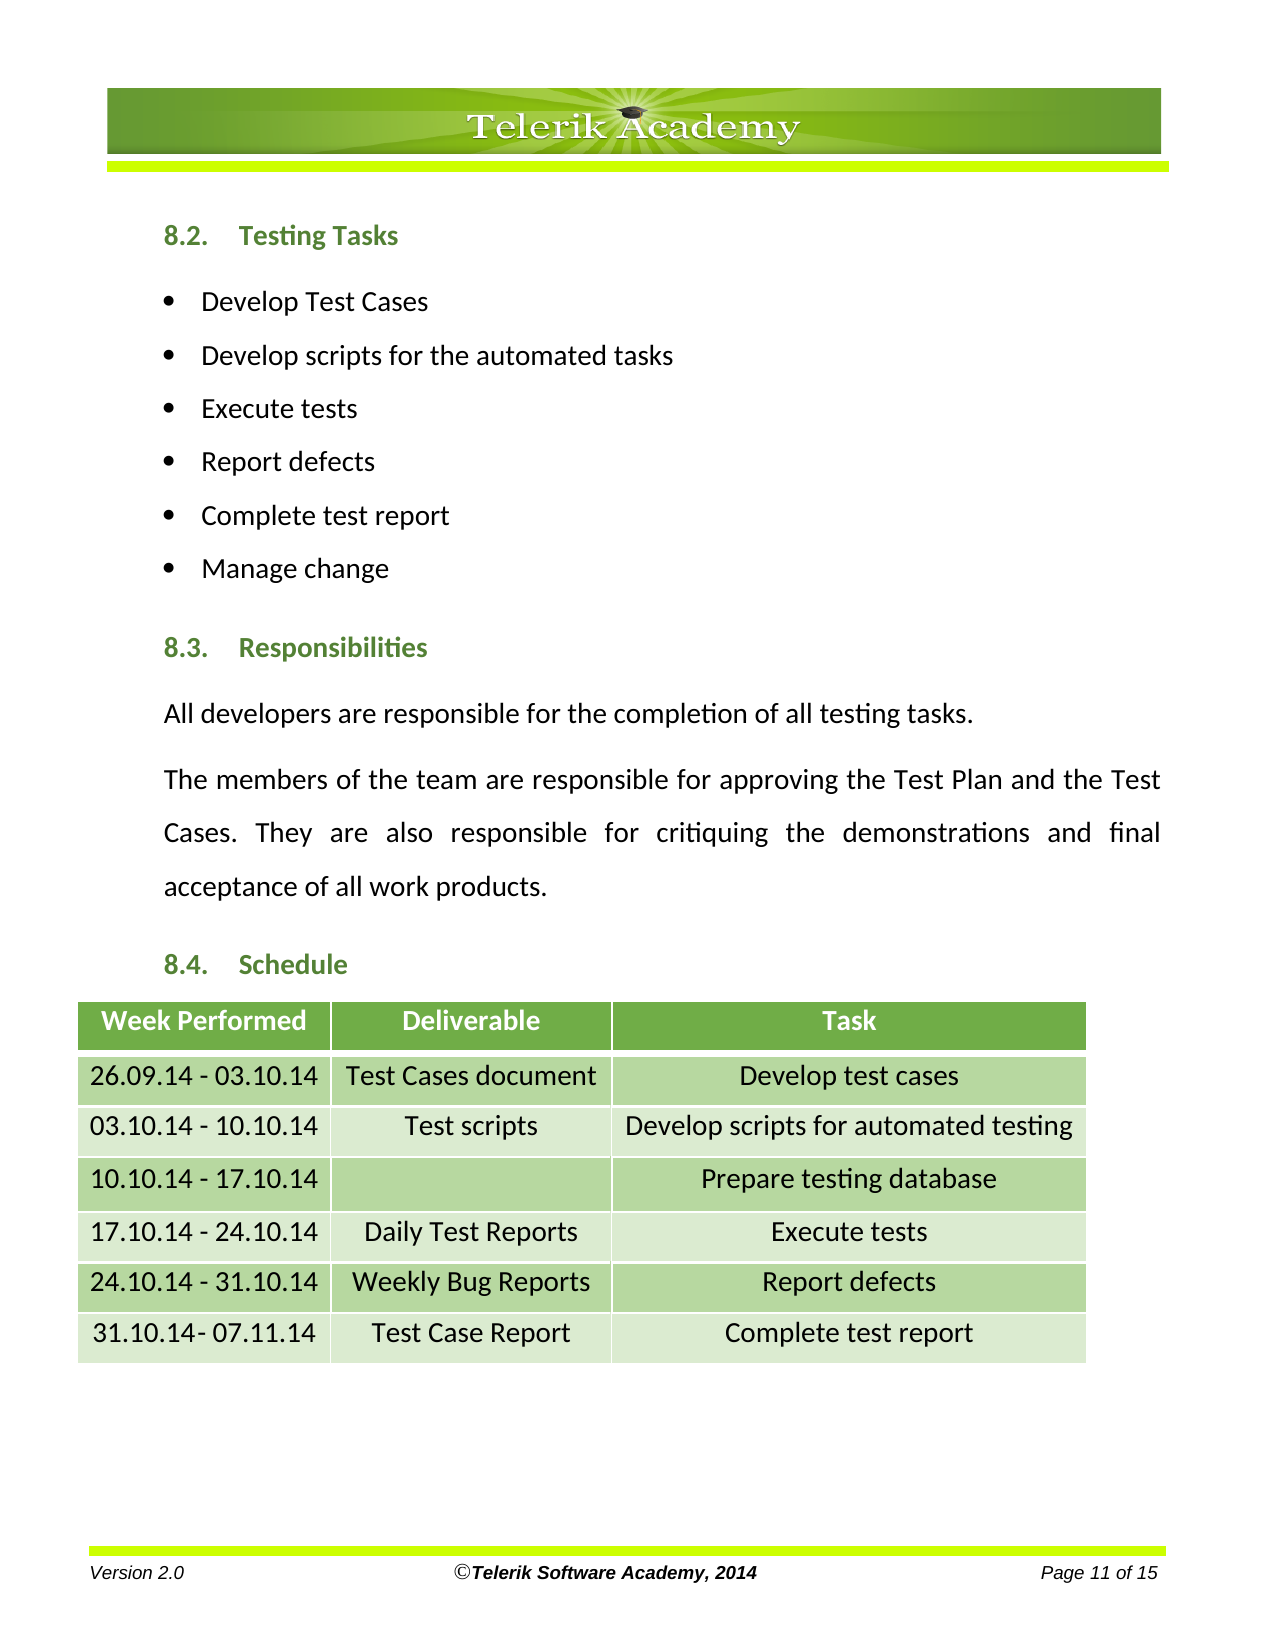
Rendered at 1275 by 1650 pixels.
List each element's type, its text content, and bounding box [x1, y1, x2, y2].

table_cell Develop scripts for automated testing [612, 1108, 1086, 1156]
table_cell Execute tests [612, 1213, 1086, 1261]
table_cell Test scripts [331, 1105, 611, 1156]
picture [107, 88, 1162, 154]
table_cell Prepare testing database [613, 1158, 1086, 1211]
list Execute tests [163, 390, 1162, 426]
subtitle Responsibilities [163, 629, 1162, 664]
table_cell 26.09.14 - 03.10.14 [78, 1057, 330, 1105]
text All developers are responsible for the completion of all testing tasks. [163, 695, 1162, 730]
table_cell 24.10.14 - 31.10.14 [78, 1264, 330, 1312]
list Develop scripts for the automated tasks [163, 337, 1162, 372]
table_cell 17.10.14 - 24.10.14 [78, 1213, 330, 1261]
subtitle Schedule [163, 946, 1162, 982]
table_cell Develop test cases [613, 1057, 1086, 1105]
list Develop Test Cases [163, 283, 1162, 319]
table_cell Complete test report [612, 1314, 1086, 1363]
text The members of the team are responsible for approving the Test Plan and the Test Cases. They are also responsible for critiquing the demonstrations and final acceptance of all work products. [163, 761, 1162, 903]
table_cell Report defects [613, 1264, 1086, 1312]
table_cell [332, 1156, 611, 1211]
list Complete test report [163, 497, 1162, 533]
table_header Week Performed [78, 1002, 330, 1050]
table_cell 03.10.14 - 10.10.14 [78, 1108, 330, 1156]
table_cell - 07.11.14 [78, 1314, 330, 1363]
table_cell 10.10.14 - 17.10.14 [78, 1158, 330, 1211]
table_cell Weekly Bug Reports [332, 1261, 611, 1312]
list Report defects [163, 443, 1162, 479]
table_cell Daily Test Reports [331, 1211, 611, 1261]
table_header Task [613, 1002, 1086, 1050]
list Manage change [163, 550, 1162, 586]
table_cell Test Case Report [331, 1312, 611, 1363]
subtitle Testing Tasks [163, 217, 1162, 253]
table_header Deliverable [332, 1002, 611, 1050]
table_cell Test Cases document [332, 1057, 611, 1105]
